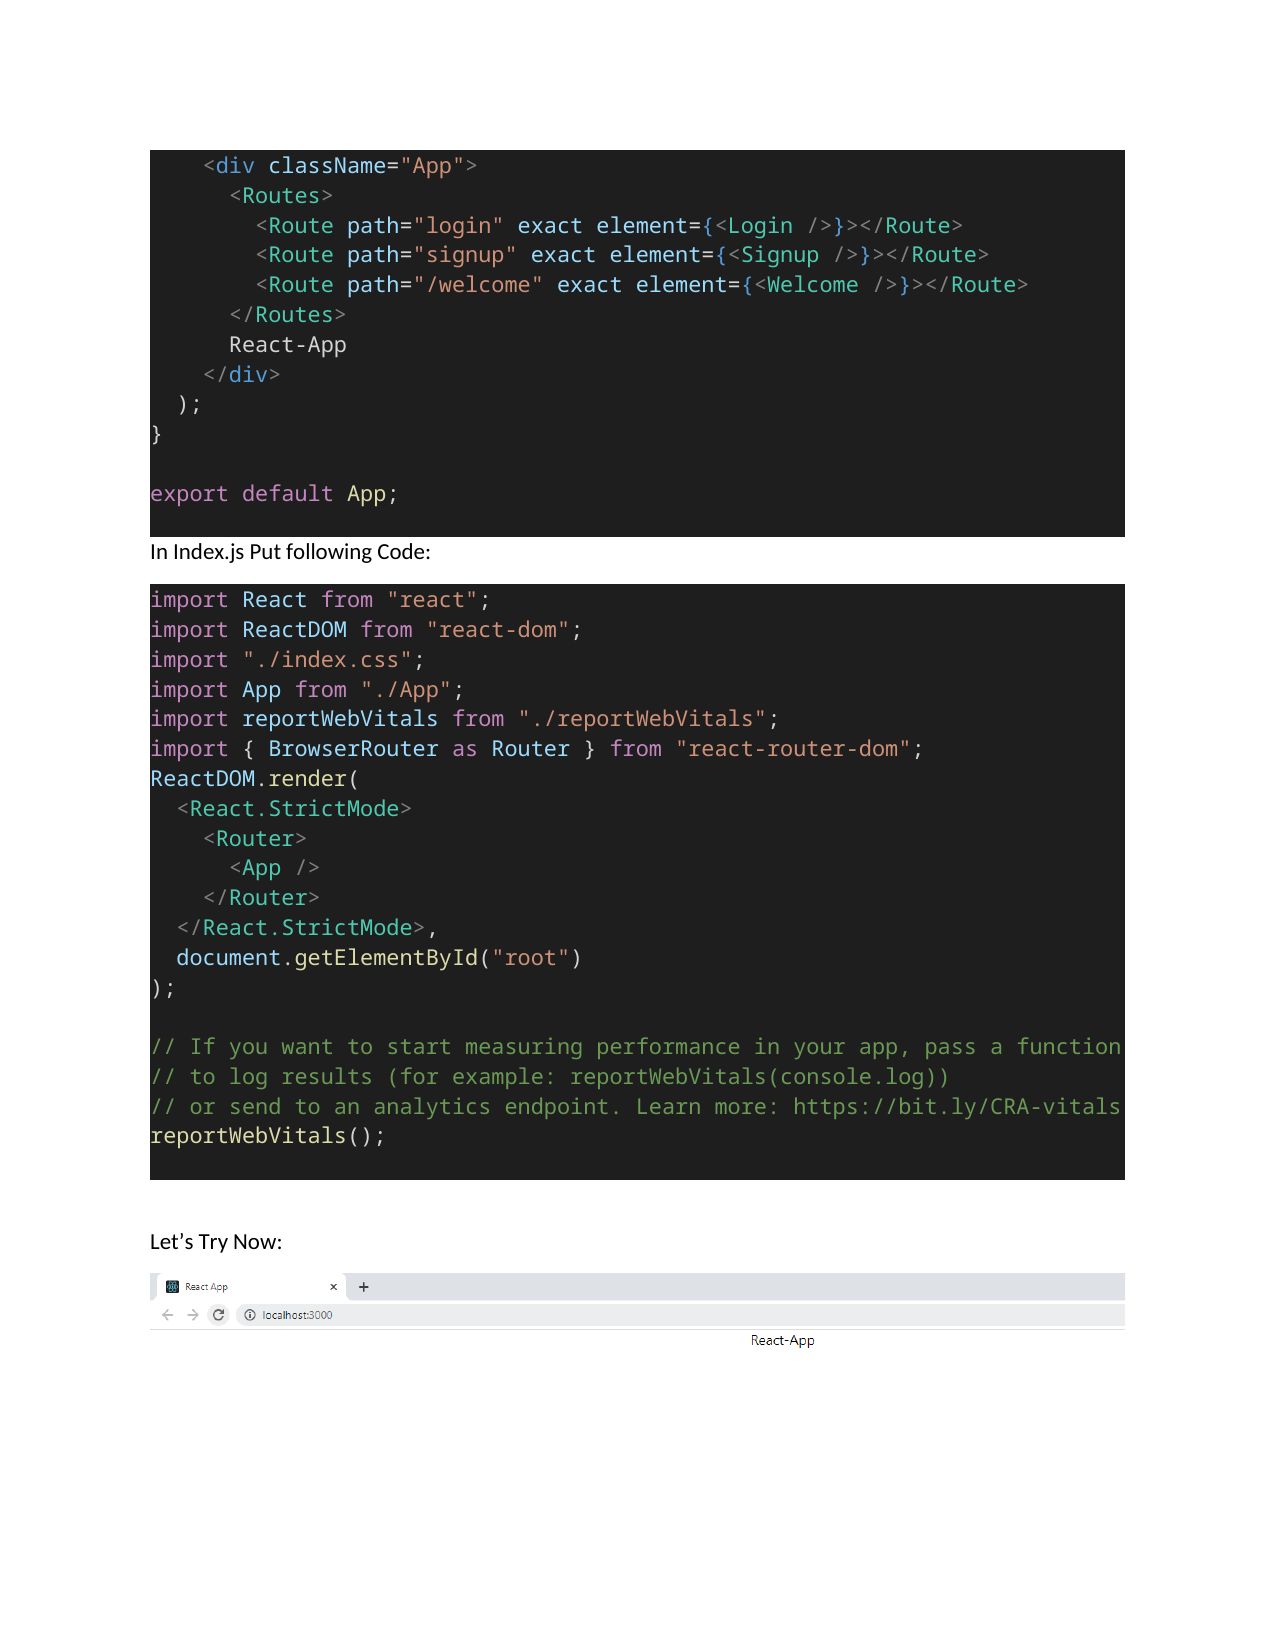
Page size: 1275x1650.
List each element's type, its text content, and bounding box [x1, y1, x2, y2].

text ); [150, 971, 1125, 1001]
text </Router> [150, 882, 1125, 912]
text </React.StrictMode>, [150, 912, 1125, 942]
text In Index.js Put following Code: [150, 537, 1125, 565]
text <React.StrictMode> [150, 793, 1125, 822]
text <Route path="login" exact element={<Login />}></Route> [150, 209, 1125, 239]
text export default App; [150, 478, 1125, 507]
text </Routes> [150, 299, 1125, 329]
text </div> [150, 358, 1125, 388]
text React-App [150, 329, 1125, 358]
text <div className="App"> [150, 150, 1125, 180]
text } [150, 418, 1125, 448]
text Let’s Try Now: [150, 1227, 1125, 1255]
text ); [150, 388, 1125, 418]
text <Route path="signup" exact element={<Signup />}></Route> [150, 239, 1125, 269]
picture [150, 1273, 1125, 1407]
text // or send to an analytics endpoint. Learn more: https://bit.ly/CRA-vitals [150, 1091, 1125, 1120]
text <Router> [150, 822, 1125, 852]
text import App from "./App"; [150, 673, 1125, 703]
text <Route path="/welcome" exact element={<Welcome />}></Route> [150, 269, 1125, 299]
text import React from "react"; [150, 584, 1125, 614]
text import reportWebVitals from "./reportWebVitals"; [150, 703, 1125, 733]
text import "./index.css"; [150, 644, 1125, 673]
text <App /> [150, 852, 1125, 882]
text // to log results (for example: reportWebVitals(console.log)) [150, 1061, 1125, 1091]
text // If you want to start measuring performance in your app, pass a function [150, 1031, 1125, 1061]
text import { BrowserRouter as Router } from "react-router-dom"; [150, 733, 1125, 763]
text import ReactDOM from "react-dom"; [150, 614, 1125, 644]
text document.getElementById("root") [150, 942, 1125, 971]
text ReactDOM.render( [150, 763, 1125, 793]
text reportWebVitals(); [150, 1120, 1125, 1150]
text <Routes> [150, 180, 1125, 209]
